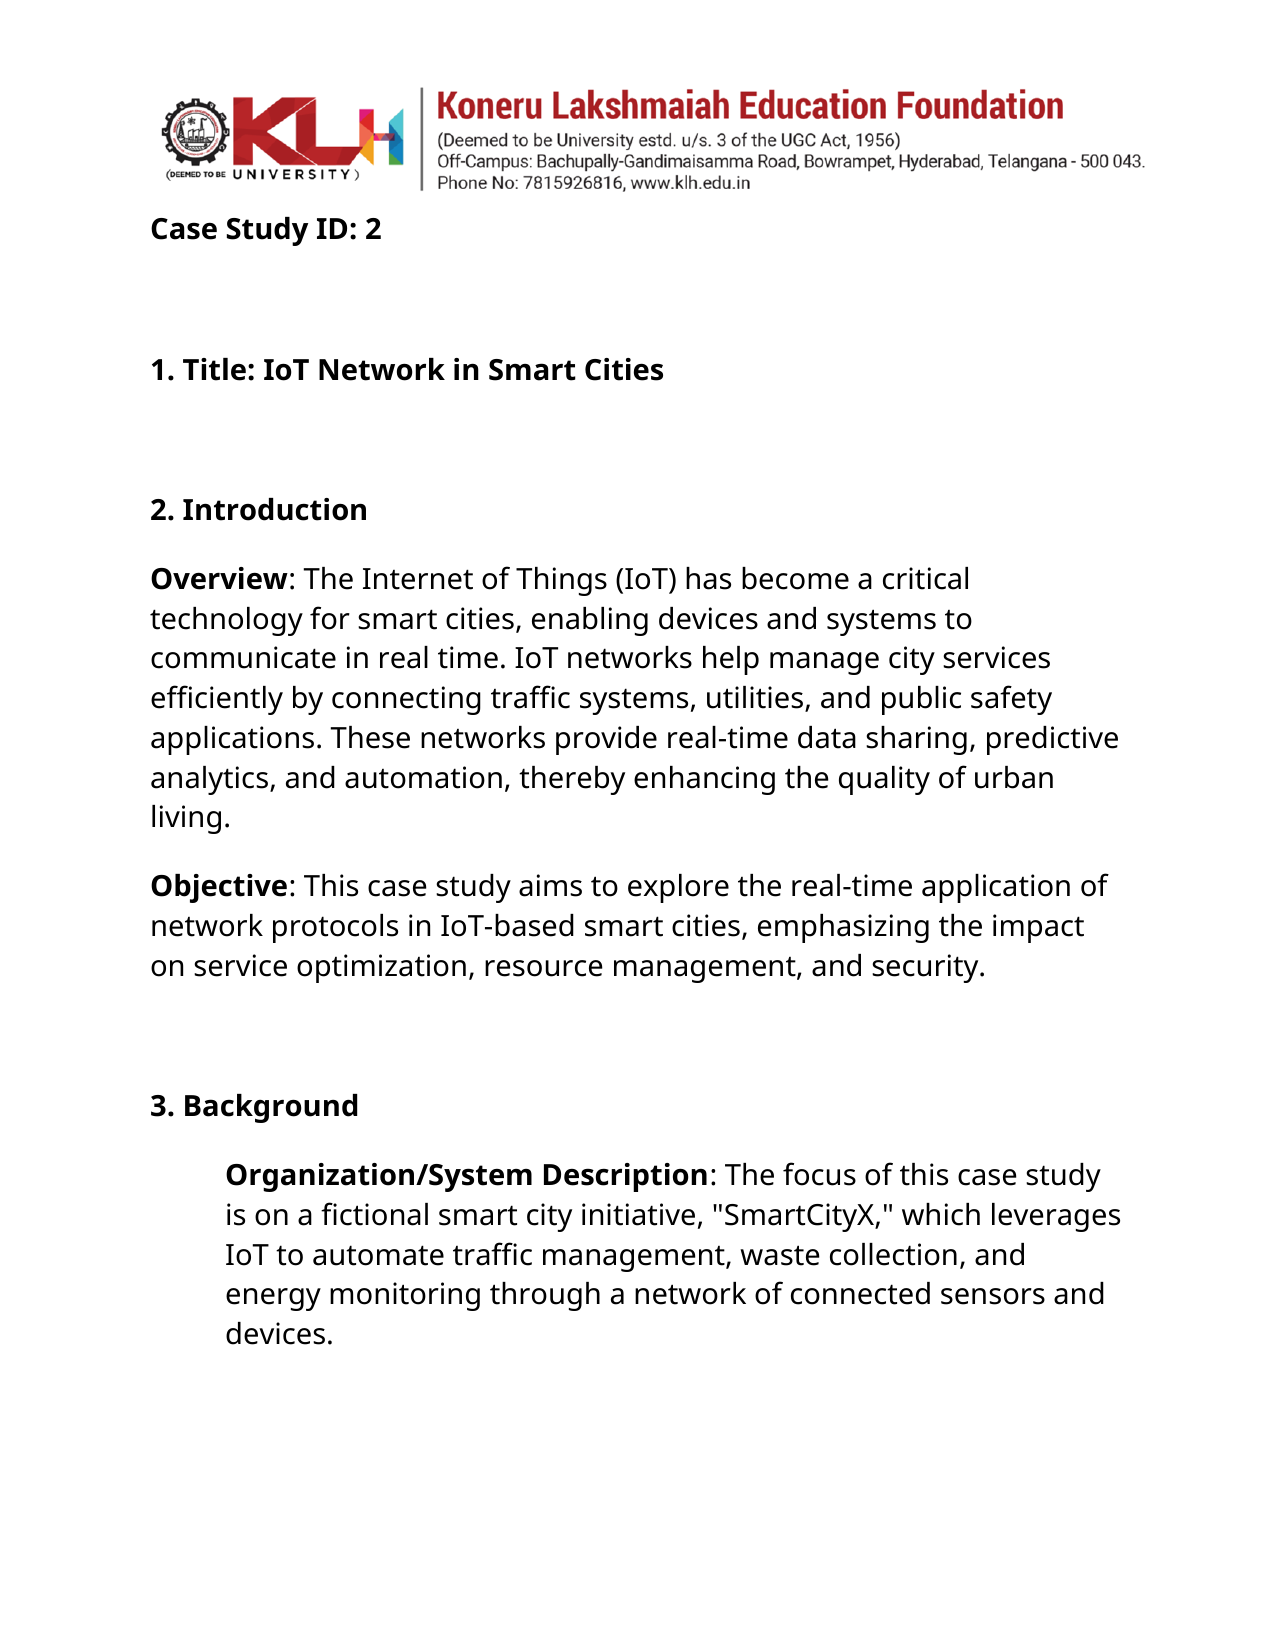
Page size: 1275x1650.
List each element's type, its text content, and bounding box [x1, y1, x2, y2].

subtitle 3. Background [150, 1086, 1125, 1125]
text Organization/System Description: The focus of this case study is on a fictional smart city initiative, "SmartCityX," which leverages IoT to automate traffic management, waste collection, and energy monitoring through a network of connected sensors and devices. [225, 1154, 1125, 1353]
text Objective: This case study aims to explore the real-time application of network protocols in IoT-based smart cities, emphasizing the impact on service optimization, resource management, and security. [150, 865, 1125, 984]
subtitle 2. Introduction [150, 489, 1125, 529]
subtitle 1. Title: IoT Network in Smart Cities [150, 349, 1125, 388]
picture [150, 75, 1169, 208]
text Overview: The Internet of Things (IoT) has become a critical technology for smart cities, enabling devices and systems to communicate in real time. IoT networks help manage city services efficiently by connecting traffic systems, utilities, and public safety applications. These networks provide real-time data sharing, predictive analytics, and automation, thereby enhancing the quality of urban living. [150, 558, 1125, 836]
text Case Study ID: 2 [150, 208, 1125, 248]
